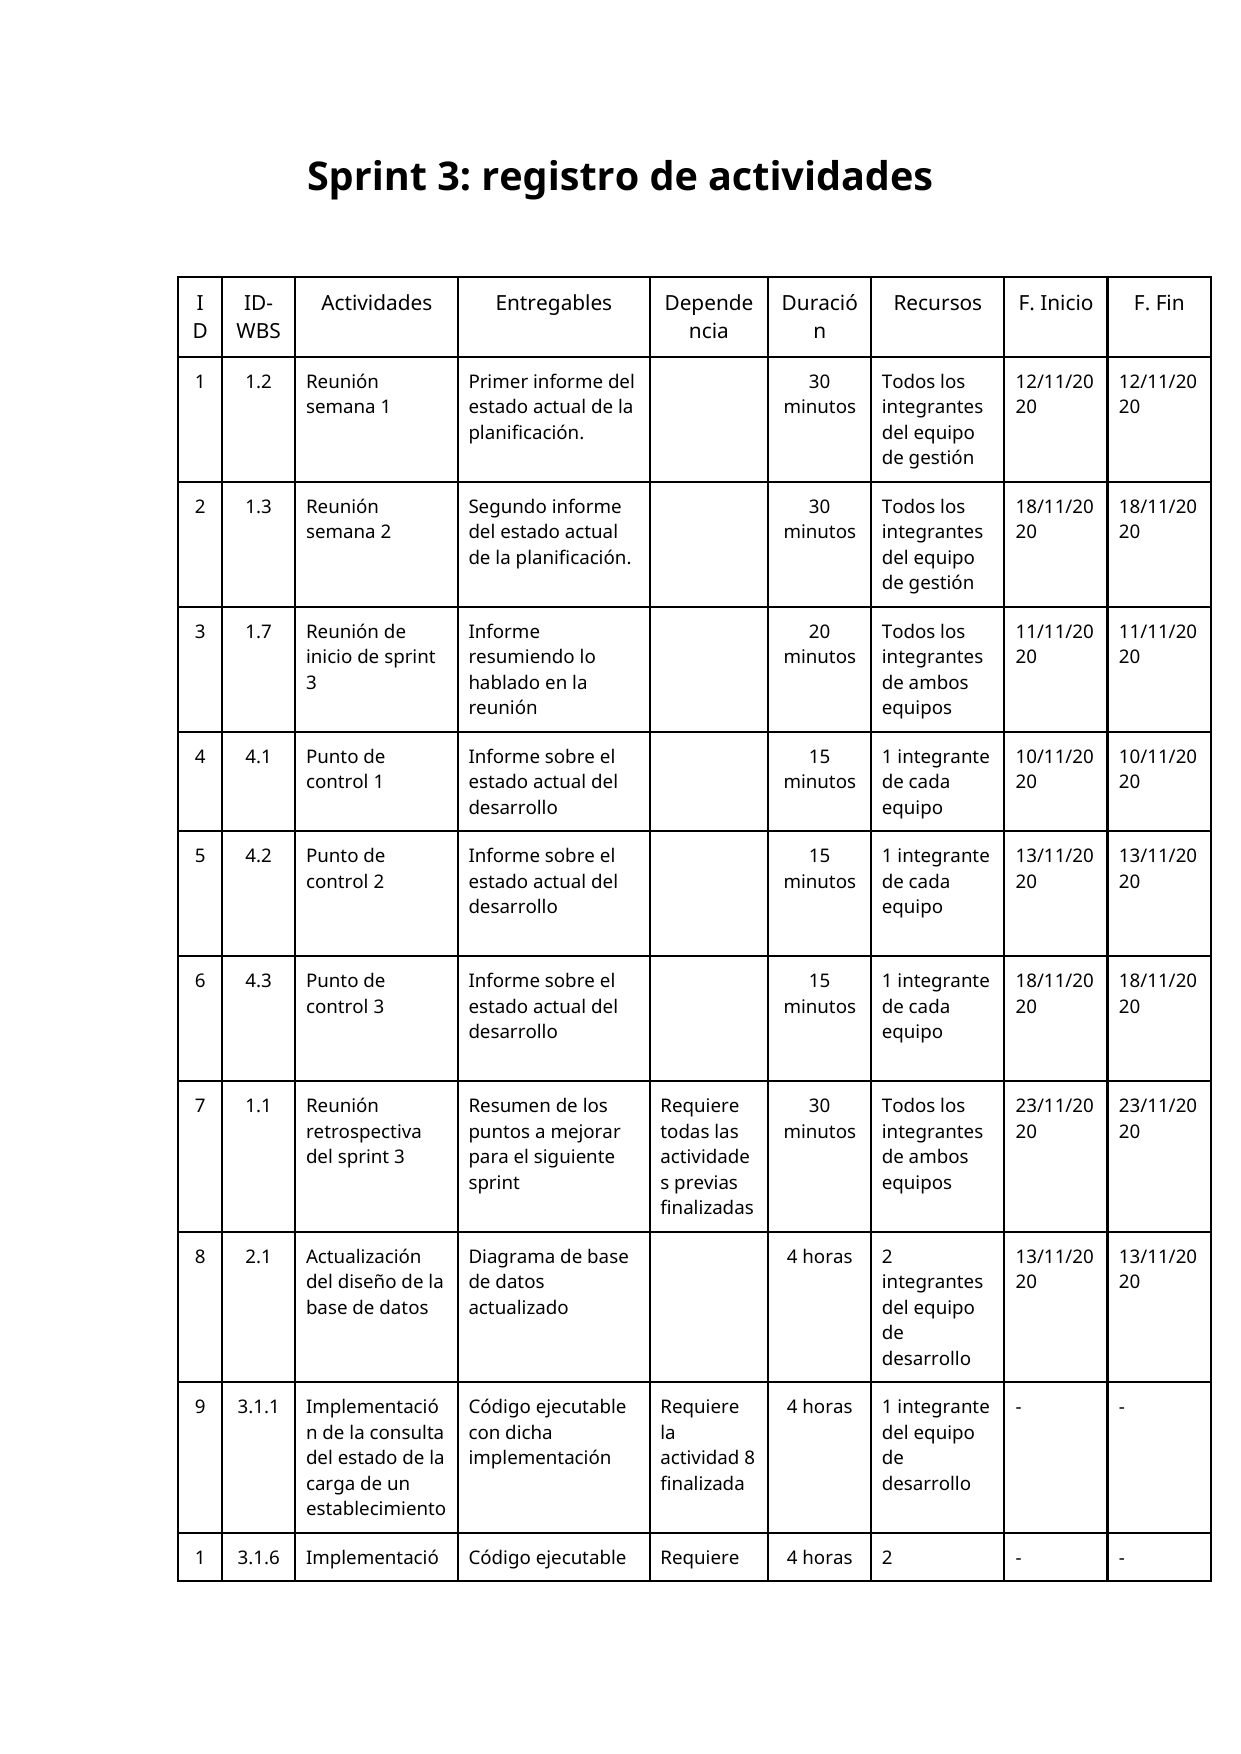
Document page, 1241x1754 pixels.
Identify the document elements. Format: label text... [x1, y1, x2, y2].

table_cell 30 minutos [769, 483, 870, 606]
table_cell [651, 1233, 767, 1381]
table_cell 9 [179, 1383, 221, 1532]
table_cell 6 [179, 957, 221, 1080]
table_cell 18/11/2020 [1109, 957, 1210, 1080]
table_cell 3.1.1 [223, 1383, 294, 1532]
table_cell - [1109, 1383, 1210, 1532]
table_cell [651, 1534, 767, 1580]
table_cell Código ejecutable con dicha implementación [459, 1383, 649, 1532]
table_cell Punto de control 3 [296, 957, 457, 1080]
table_cell 4 horas [769, 1383, 870, 1532]
table_header Entregables [459, 278, 649, 356]
table_cell 7 [179, 1082, 221, 1231]
table_cell Primer informe del estado actual de la planificación. [459, 358, 649, 481]
table_cell 1.7 [223, 608, 294, 731]
table_cell Reunión de inicio de sprint 3 [296, 608, 457, 731]
table_cell Punto de control 2 [296, 832, 457, 955]
table_cell [651, 832, 767, 955]
table_cell 14 [179, 1534, 221, 1580]
table_cell Informe sobre el estado actual del desarrollo [459, 733, 649, 830]
table_cell [651, 733, 767, 830]
table_cell 1.2 [223, 358, 294, 481]
table_cell 4.2 [223, 832, 294, 955]
table_header F. Fin [1109, 278, 1210, 356]
table_cell - [1005, 1534, 1106, 1580]
table_cell Todos los integrantes de ambos equipos [872, 1082, 1003, 1231]
table_cell 2 integrantes del equipo de desarrollo [872, 1233, 1003, 1381]
table_header Recursos [872, 278, 1003, 356]
table_cell 1 integrante de cada equipo [872, 832, 1003, 955]
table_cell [459, 1534, 649, 1580]
table_cell 5 [179, 832, 221, 955]
table_cell Informe sobre el estado actual del desarrollo [459, 957, 649, 1080]
table_header F. Inicio [1005, 278, 1106, 356]
table_cell Diagrama de base de datos actualizado [459, 1233, 649, 1381]
table_header Dependencia [651, 278, 767, 356]
table_cell [651, 483, 767, 606]
table_cell 15 minutos [769, 957, 870, 1080]
table_cell 30 minutos [769, 1082, 870, 1231]
table_cell 2 [179, 483, 221, 606]
table_cell Reunión retrospectiva del sprint 3 [296, 1082, 457, 1231]
table_cell 2.1 [223, 1233, 294, 1381]
table_cell Implementación de la consulta del estado de la carga de un establecimiento [296, 1383, 457, 1532]
table_header ID [179, 278, 221, 356]
table_cell 12/11/2020 [1109, 358, 1210, 481]
table_cell 1.1 [223, 1082, 294, 1231]
table_cell Requiere todas las actividades previas finalizadas [651, 1082, 767, 1231]
table_cell [651, 358, 767, 481]
table_cell 13/11/2020 [1005, 832, 1106, 955]
table_cell 4 [179, 733, 221, 830]
table_cell - [1005, 1383, 1106, 1532]
table_cell 3.1.6 [223, 1534, 294, 1580]
table_cell 4.1 [223, 733, 294, 830]
table_cell 12/11/2020 [1005, 358, 1106, 481]
table_cell Reunión semana 1 [296, 358, 457, 481]
table_header Actividades [296, 278, 457, 356]
table_cell 10/11/2020 [1109, 733, 1210, 830]
table_cell 1 integrante del equipo de desarrollo [872, 1383, 1003, 1532]
table_cell 3 [179, 608, 221, 731]
table_header Duración [769, 278, 870, 356]
table_cell 15 minutos [769, 832, 870, 955]
table_cell Informe sobre el estado actual del desarrollo [459, 832, 649, 955]
table_cell 13/11/2020 [1005, 1233, 1106, 1381]
table_cell Requiere la actividad 8 finalizada [651, 1383, 767, 1532]
table_cell Segundo informe del estado actual de la planificación. [459, 483, 649, 606]
table_cell 1.3 [223, 483, 294, 606]
table_cell 23/11/2020 [1109, 1082, 1210, 1231]
table_cell 1 [179, 358, 221, 481]
table_cell 13/11/2020 [1109, 1233, 1210, 1381]
table_cell Todos los integrantes del equipo de gestión [872, 358, 1003, 481]
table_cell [872, 1534, 1003, 1580]
table_cell 4 horas [769, 1534, 870, 1580]
table_cell 18/11/2020 [1109, 483, 1210, 606]
table_cell 1 integrante de cada equipo [872, 957, 1003, 1080]
table_cell 18/11/2020 [1005, 957, 1106, 1080]
table_cell Reunión semana 2 [296, 483, 457, 606]
table_cell Informe resumiendo lo hablado en la reunión [459, 608, 649, 731]
table_header ID-WBS [223, 278, 294, 356]
table_cell 11/11/2020 [1109, 608, 1210, 731]
table_cell Resumen de los puntos a mejorar para el siguiente sprint [459, 1082, 649, 1231]
table_cell 11/11/2020 [1005, 608, 1106, 731]
table_cell - [1109, 1534, 1210, 1580]
table_cell [651, 608, 767, 731]
table_cell 1 integrante de cada equipo [872, 733, 1003, 830]
table_cell Todos los integrantes de ambos equipos [872, 608, 1003, 731]
table_cell 23/11/2020 [1005, 1082, 1106, 1231]
table_cell 15 minutos [769, 733, 870, 830]
text Sprint 3: registro de actividades [177, 148, 1063, 202]
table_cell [296, 1534, 457, 1580]
table_cell 4 horas [769, 1233, 870, 1381]
table_cell Punto de control 1 [296, 733, 457, 830]
table_cell 13/11/2020 [1109, 832, 1210, 955]
table_cell 18/11/2020 [1005, 483, 1106, 606]
table_cell 8 [179, 1233, 221, 1381]
table_cell Actualización del diseño de la base de datos [296, 1233, 457, 1381]
table_cell 4.3 [223, 957, 294, 1080]
table_cell 30 minutos [769, 358, 870, 481]
table_cell [651, 957, 767, 1080]
table_cell Todos los integrantes del equipo de gestión [872, 483, 1003, 606]
table_cell 10/11/2020 [1005, 733, 1106, 830]
table_cell 20 minutos [769, 608, 870, 731]
